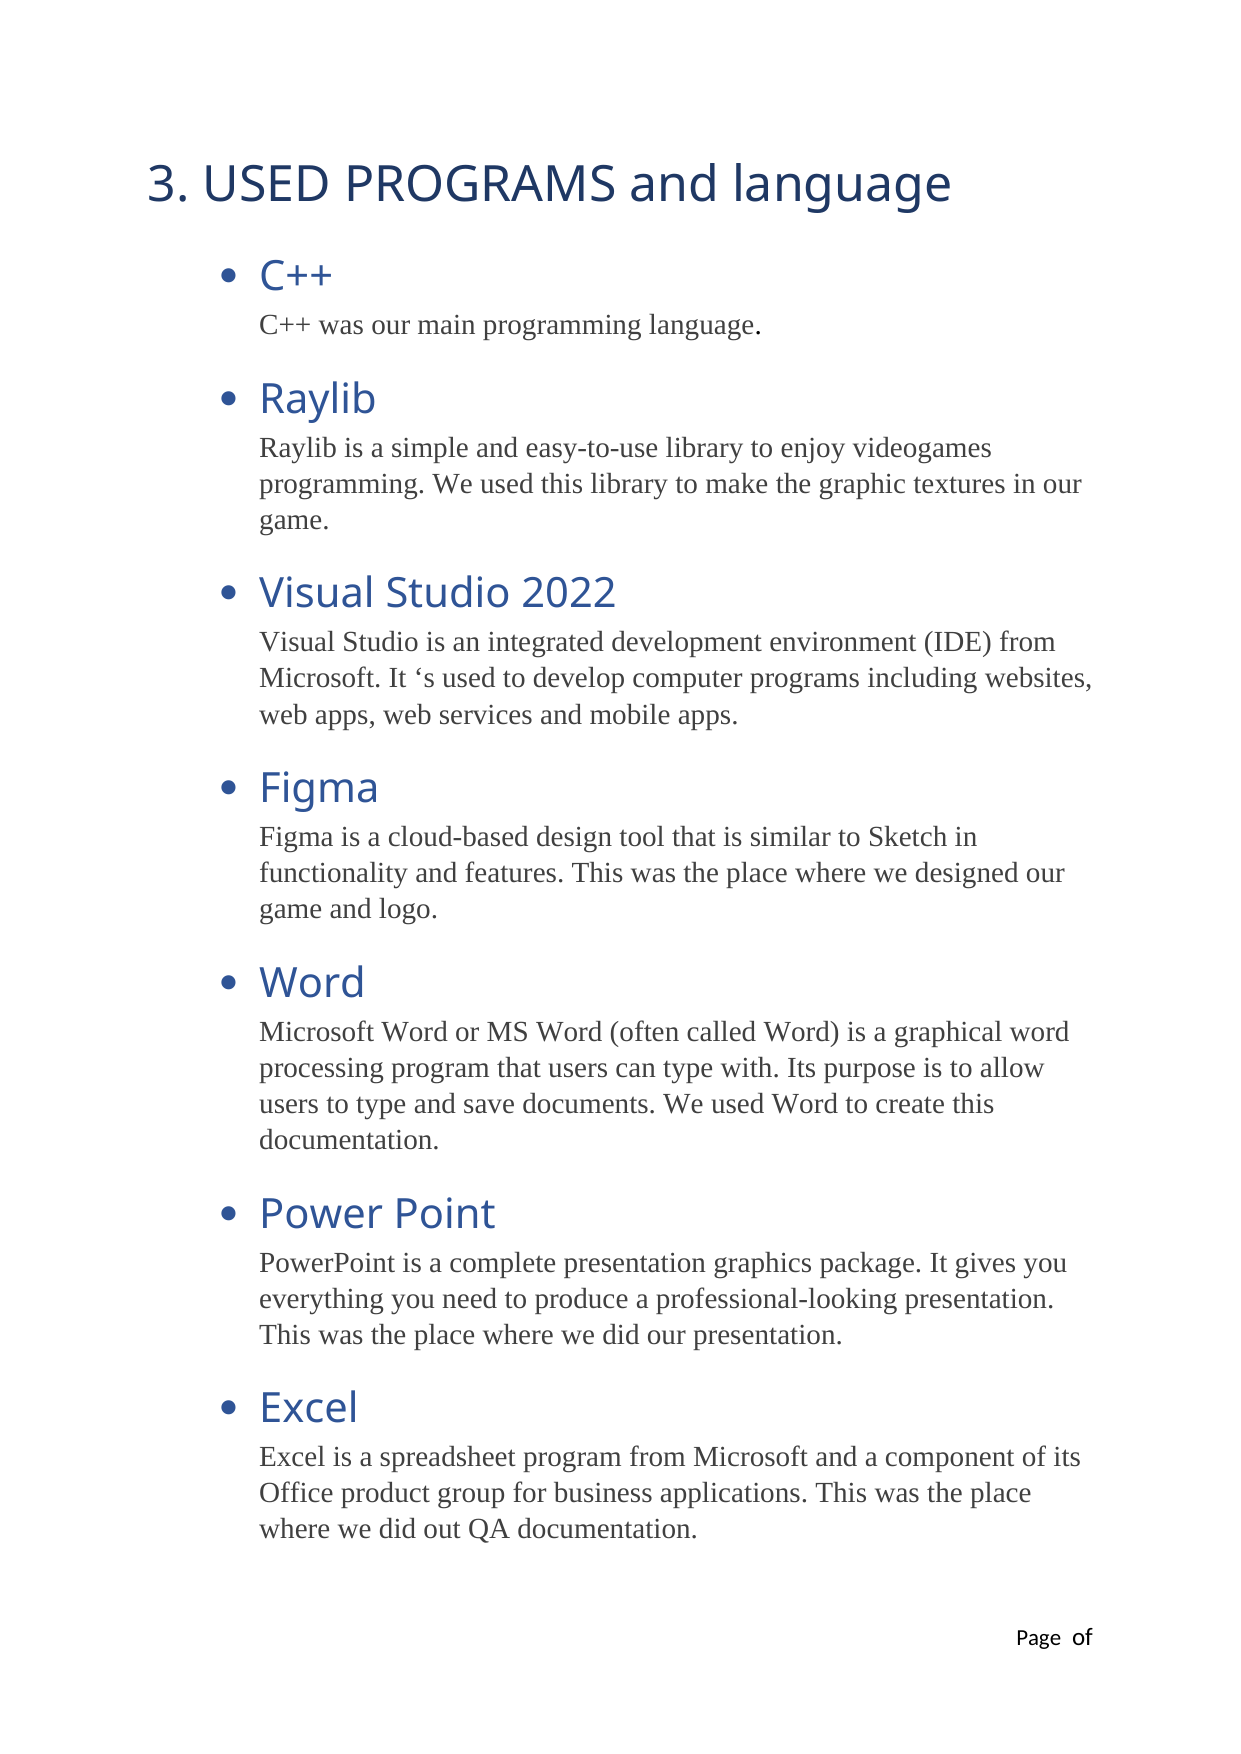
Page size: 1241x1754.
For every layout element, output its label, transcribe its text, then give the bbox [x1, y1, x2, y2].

text Figma is a cloud-based design tool that is similar to Sketch in functionality and features. This was the place where we designed our game and logo. [259, 819, 1093, 925]
text Microsoft Word or MS Word (often called Word) is a graphical word processing program that users can type with. Its purpose is to allow users to type and save documents. We used Word to create this documentation. [259, 1014, 1093, 1156]
subtitle 3. USED PROGRAMS and language [148, 148, 1093, 216]
list Power Point [221, 1183, 1093, 1240]
list Excel [221, 1378, 1093, 1435]
list Figma [221, 758, 1093, 815]
text Visual Studio is an integrated development environment (IDE) from Microsoft. It ‘s used to develop computer programs including websites, web apps, web services and mobile apps. [259, 624, 1093, 730]
text Raylib is a simple and easy-to-use library to enjoy videogames programming. We used this library to make the graphic textures in our game. [259, 430, 1093, 536]
text Excel is a spreadsheet program from Microsoft and a component of its Office product group for business applications. This was the place where we did out QA documentation. [259, 1439, 1093, 1545]
list Word [221, 953, 1093, 1009]
text C++ was our main programming language. [259, 307, 1093, 341]
list Visual Studio 2022 [221, 563, 1093, 620]
list C++ [221, 246, 1093, 303]
list Raylib [221, 368, 1093, 425]
text PowerPoint is a complete presentation graphics package. It gives you everything you need to produce a professional-looking presentation. This was the place where we did our presentation. [259, 1245, 1093, 1351]
